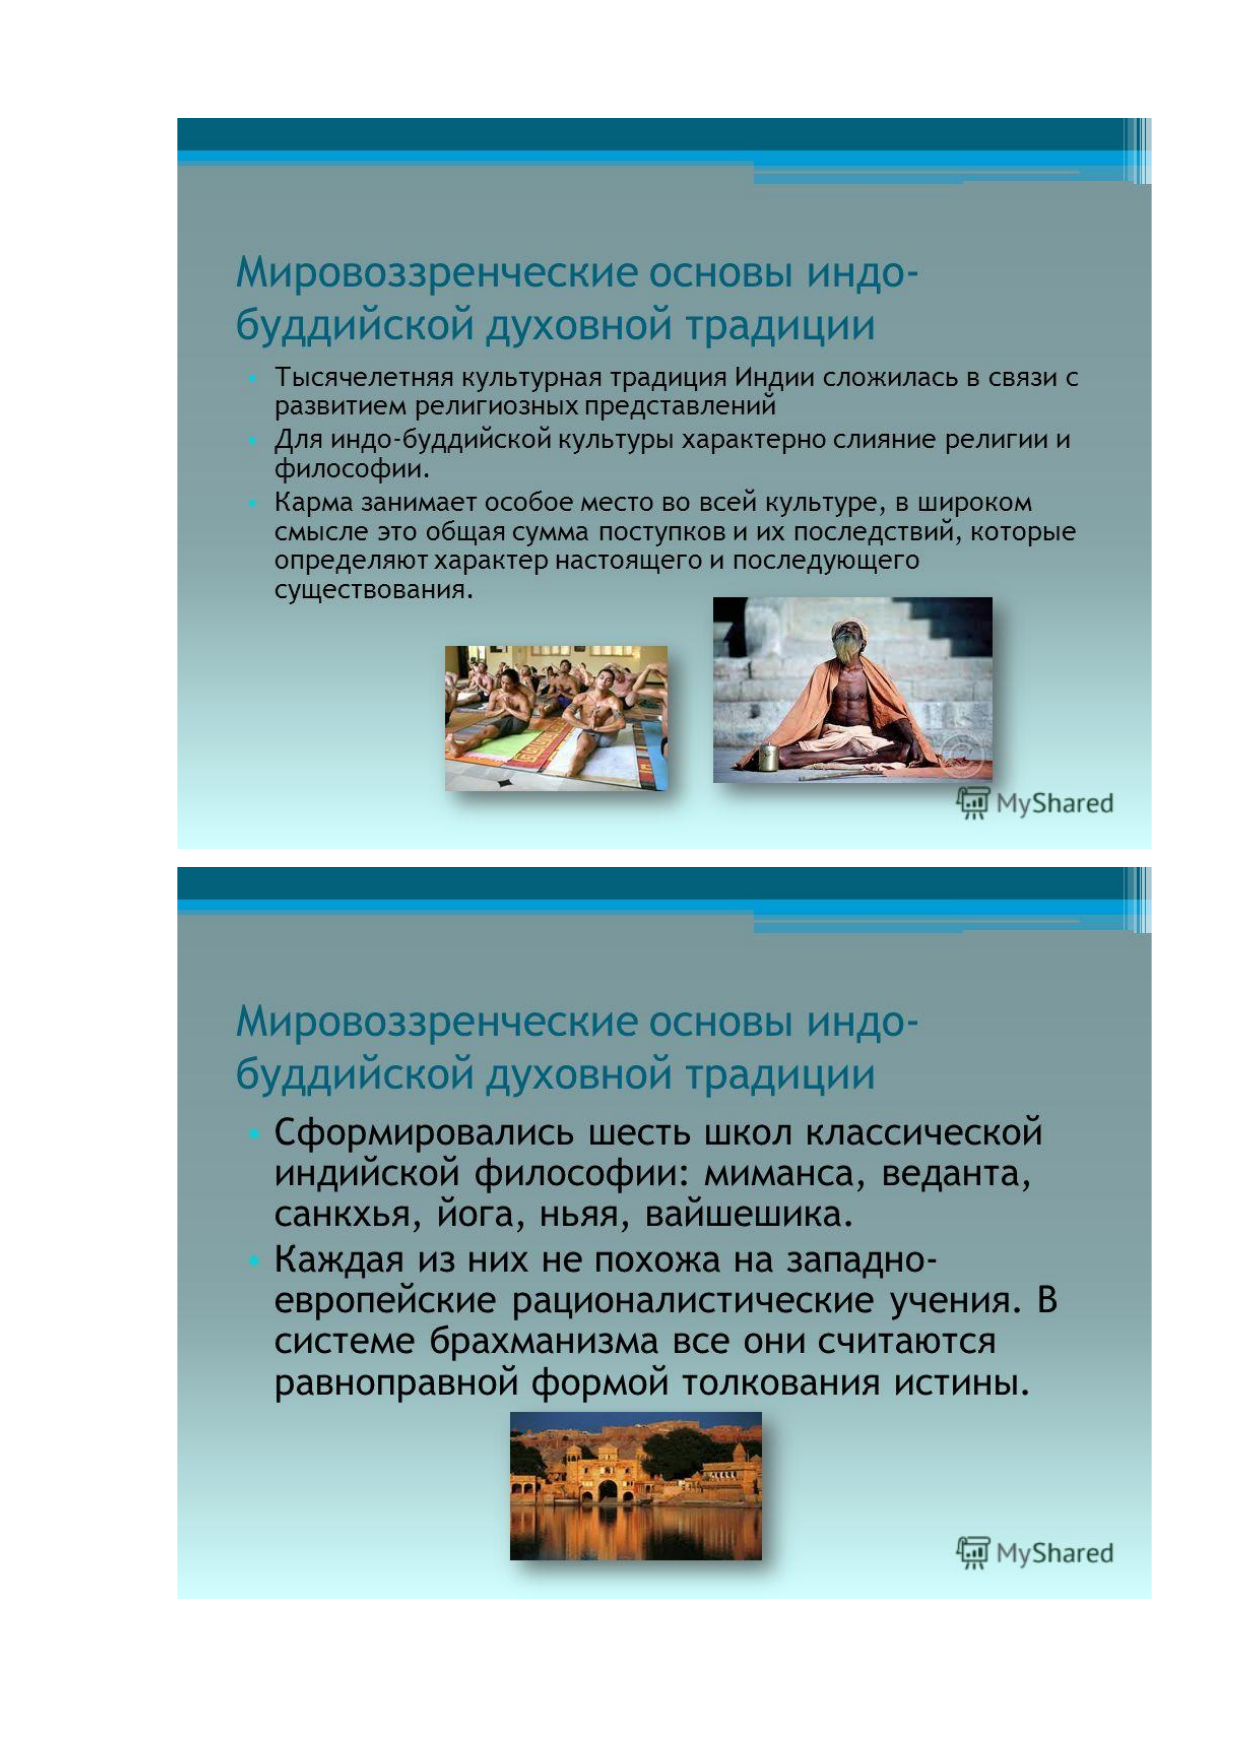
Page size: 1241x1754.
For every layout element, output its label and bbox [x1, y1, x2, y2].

picture [177, 867, 1152, 1599]
picture [177, 118, 1152, 849]
